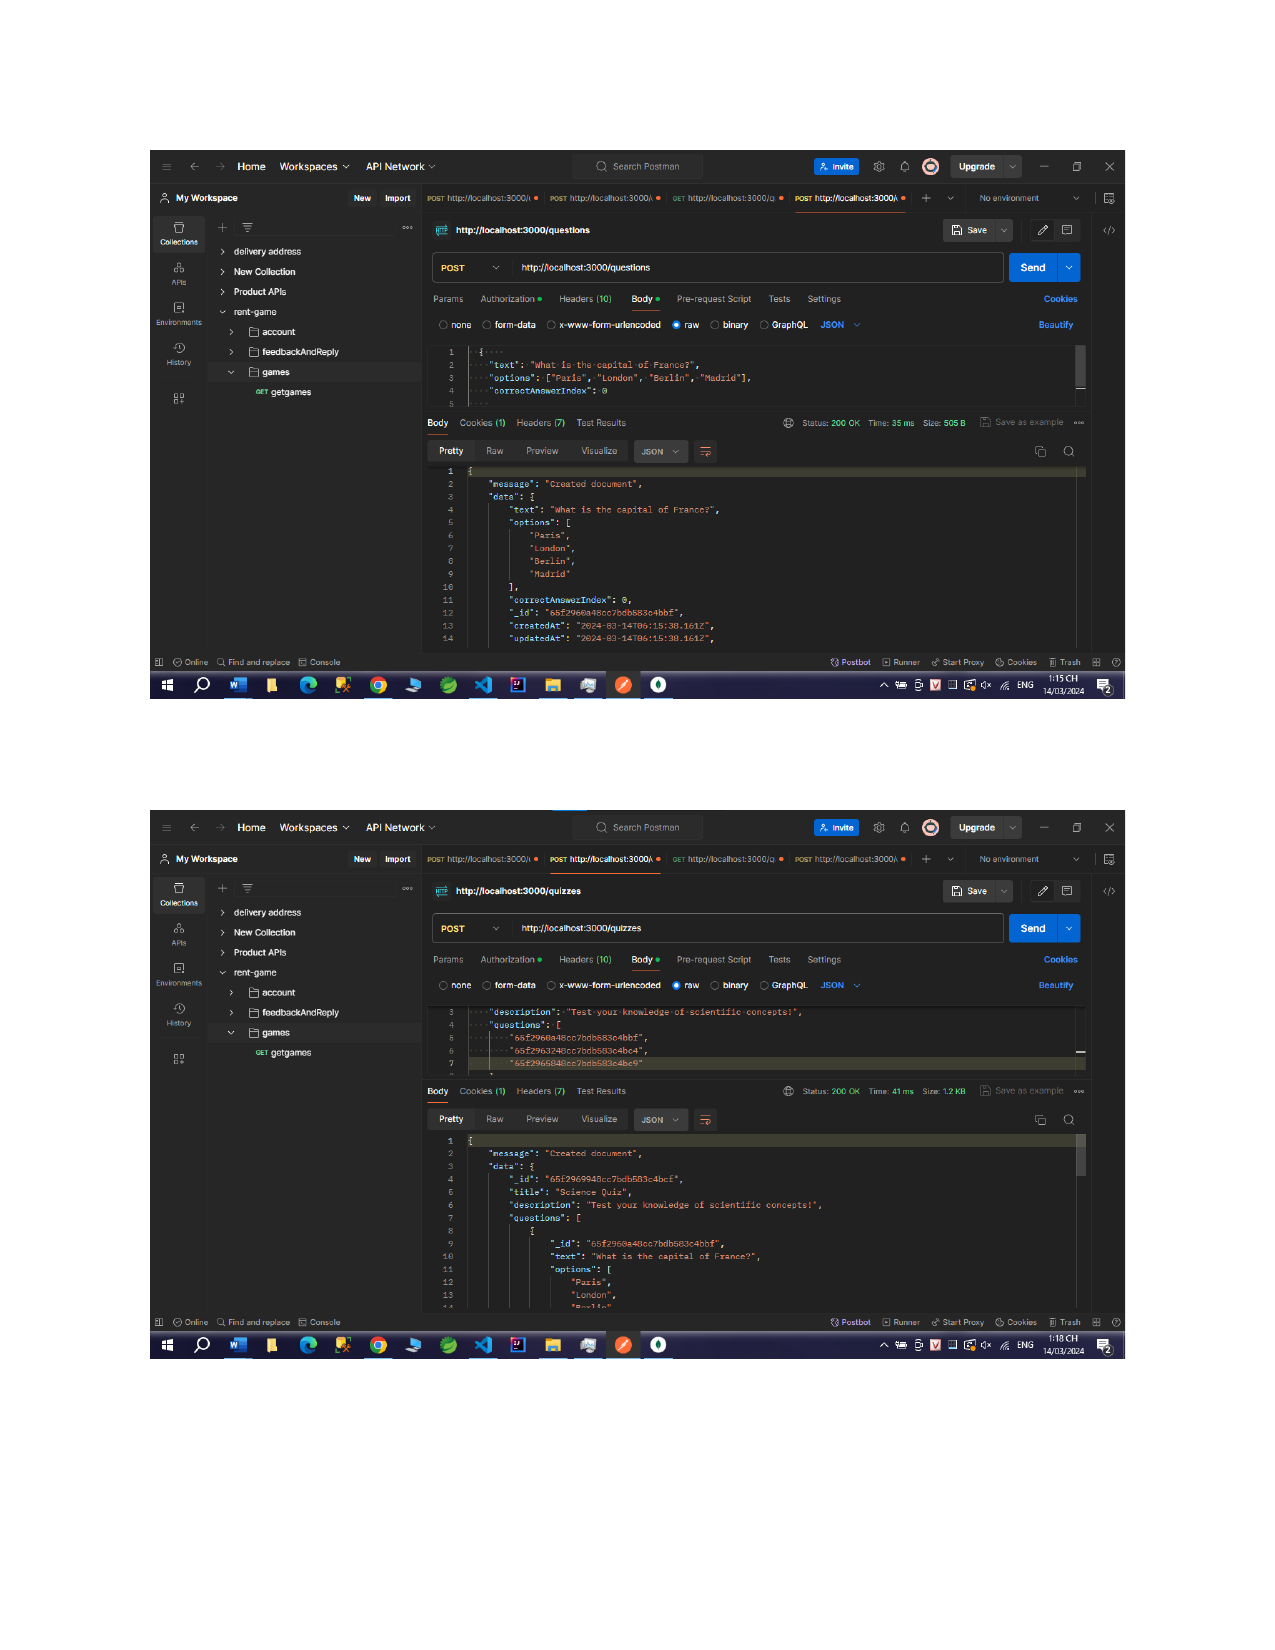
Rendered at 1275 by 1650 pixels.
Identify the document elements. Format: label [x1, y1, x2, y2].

picture [150, 150, 1125, 699]
picture [150, 810, 1125, 1359]
